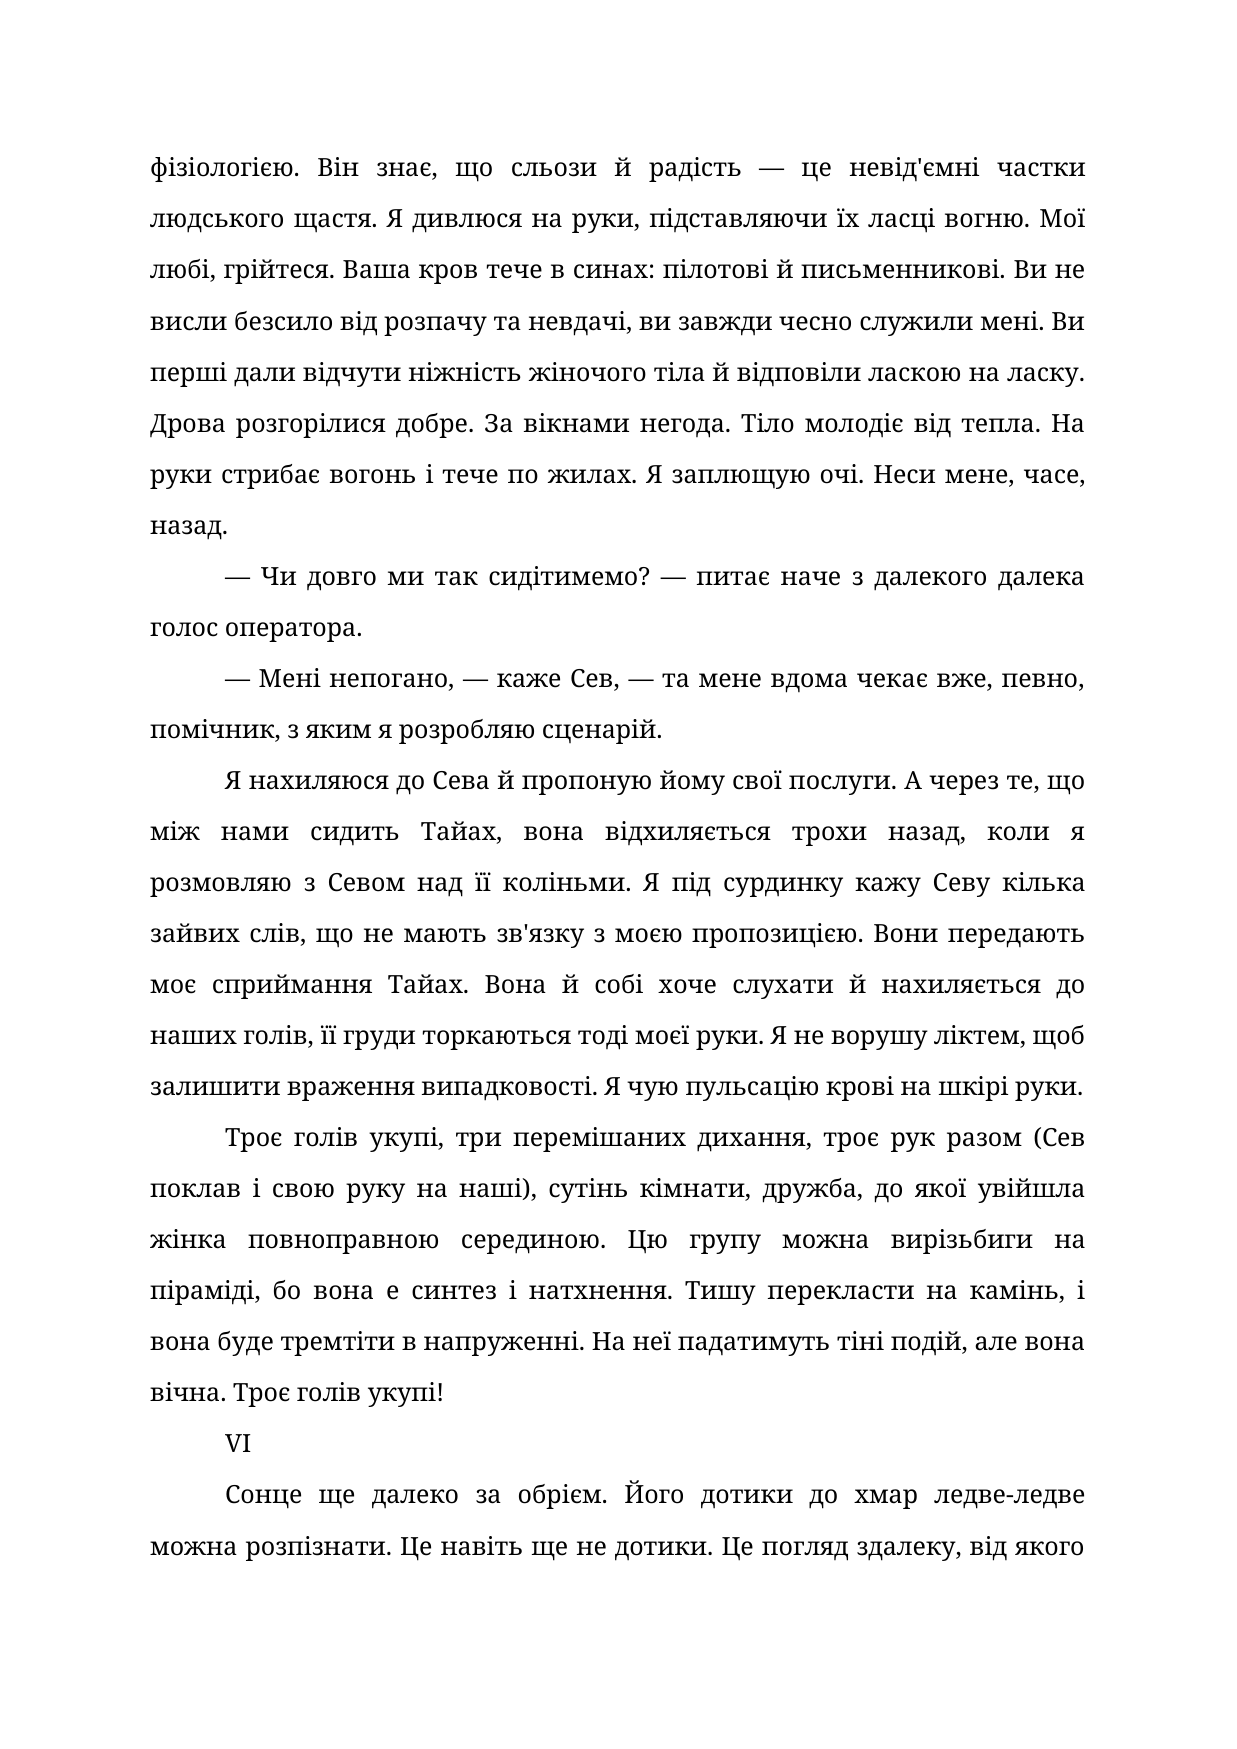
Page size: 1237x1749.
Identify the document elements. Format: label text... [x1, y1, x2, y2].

text Я нахиляюся до Сева й пропоную йому свої послуги. А через те, що між нами сидить Тайах, вона відхиляється трохи назад, коли я розмовляю з Севом над її коліньми. Я під сурдинку кажу Севу кілька зайвих слів, що не мають зв'язку з моєю пропозицією. Вони передають моє сприймання Тайах. Вона й собі хоче слухати й нахиляється до наших голів, її груди торкаються тоді моєї руки. Я не ворушу ліктем, щоб залишити враження випадковості. Я чую пульсацію крові на шкірі руки. [150, 762, 1086, 1103]
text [150, 1477, 1086, 1562]
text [150, 150, 1086, 541]
text — Чи довго ми так сидітимемо? — питає наче з далекого далека голос оператора. [150, 558, 1086, 643]
text — Мені непогано, — каже Сев, — та мене вдома чекає вже, певно, помічник, з яким я розробляю сценарій. [150, 660, 1086, 746]
text VI [150, 1426, 1086, 1460]
text Троє голів укупі, три перемішаних дихання, троє рук разом (Сев поклав і свою руку на наші), сутінь кімнати, дружба, до якої увійшла жінка повноправною серединою. Цю групу можна вирізьбиги на піраміді, бо вона е синтез і натхнення. Тишу перекласти на камінь, і вона буде тремтіти в напруженні. На неї падатимуть тіні подій, але вона вічна. Троє голів укупі! [150, 1120, 1086, 1409]
